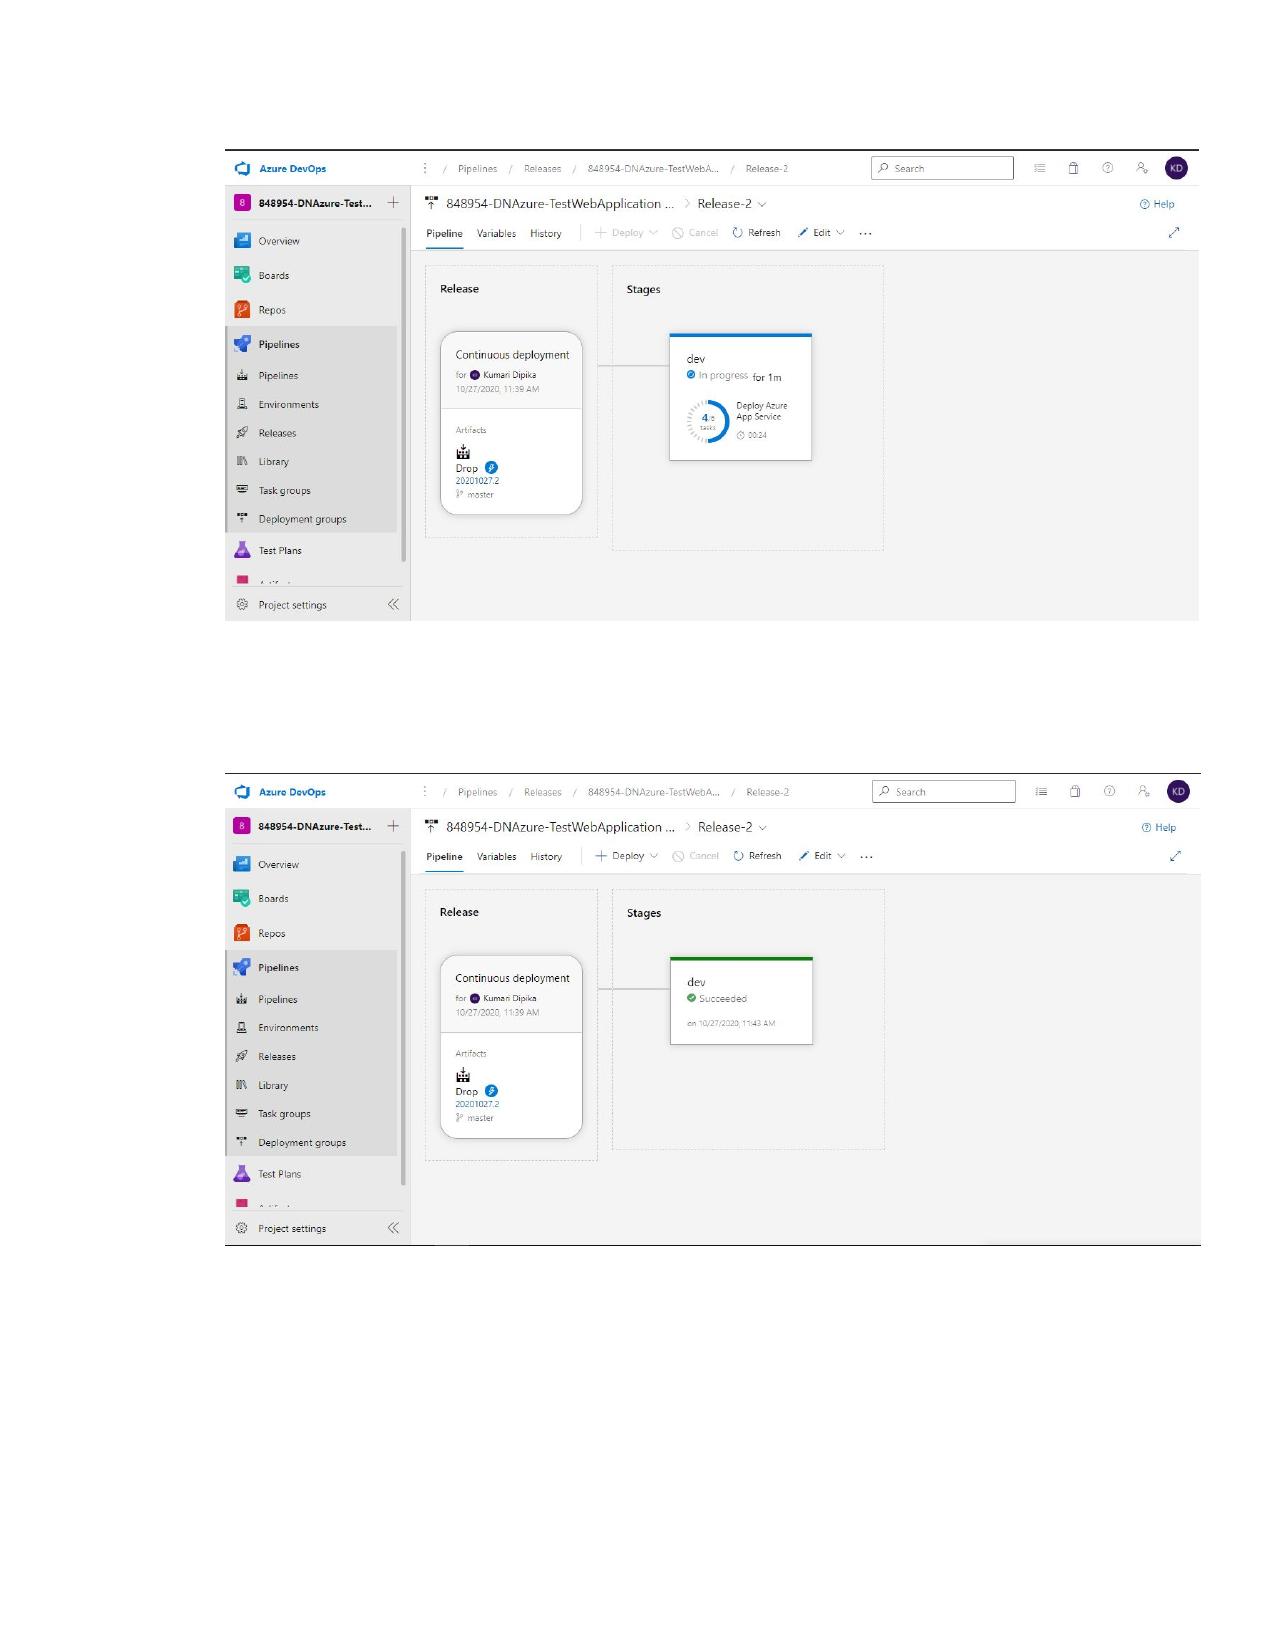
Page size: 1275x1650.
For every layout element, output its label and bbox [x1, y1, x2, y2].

picture [225, 773, 1201, 1246]
picture [225, 149, 1199, 621]
